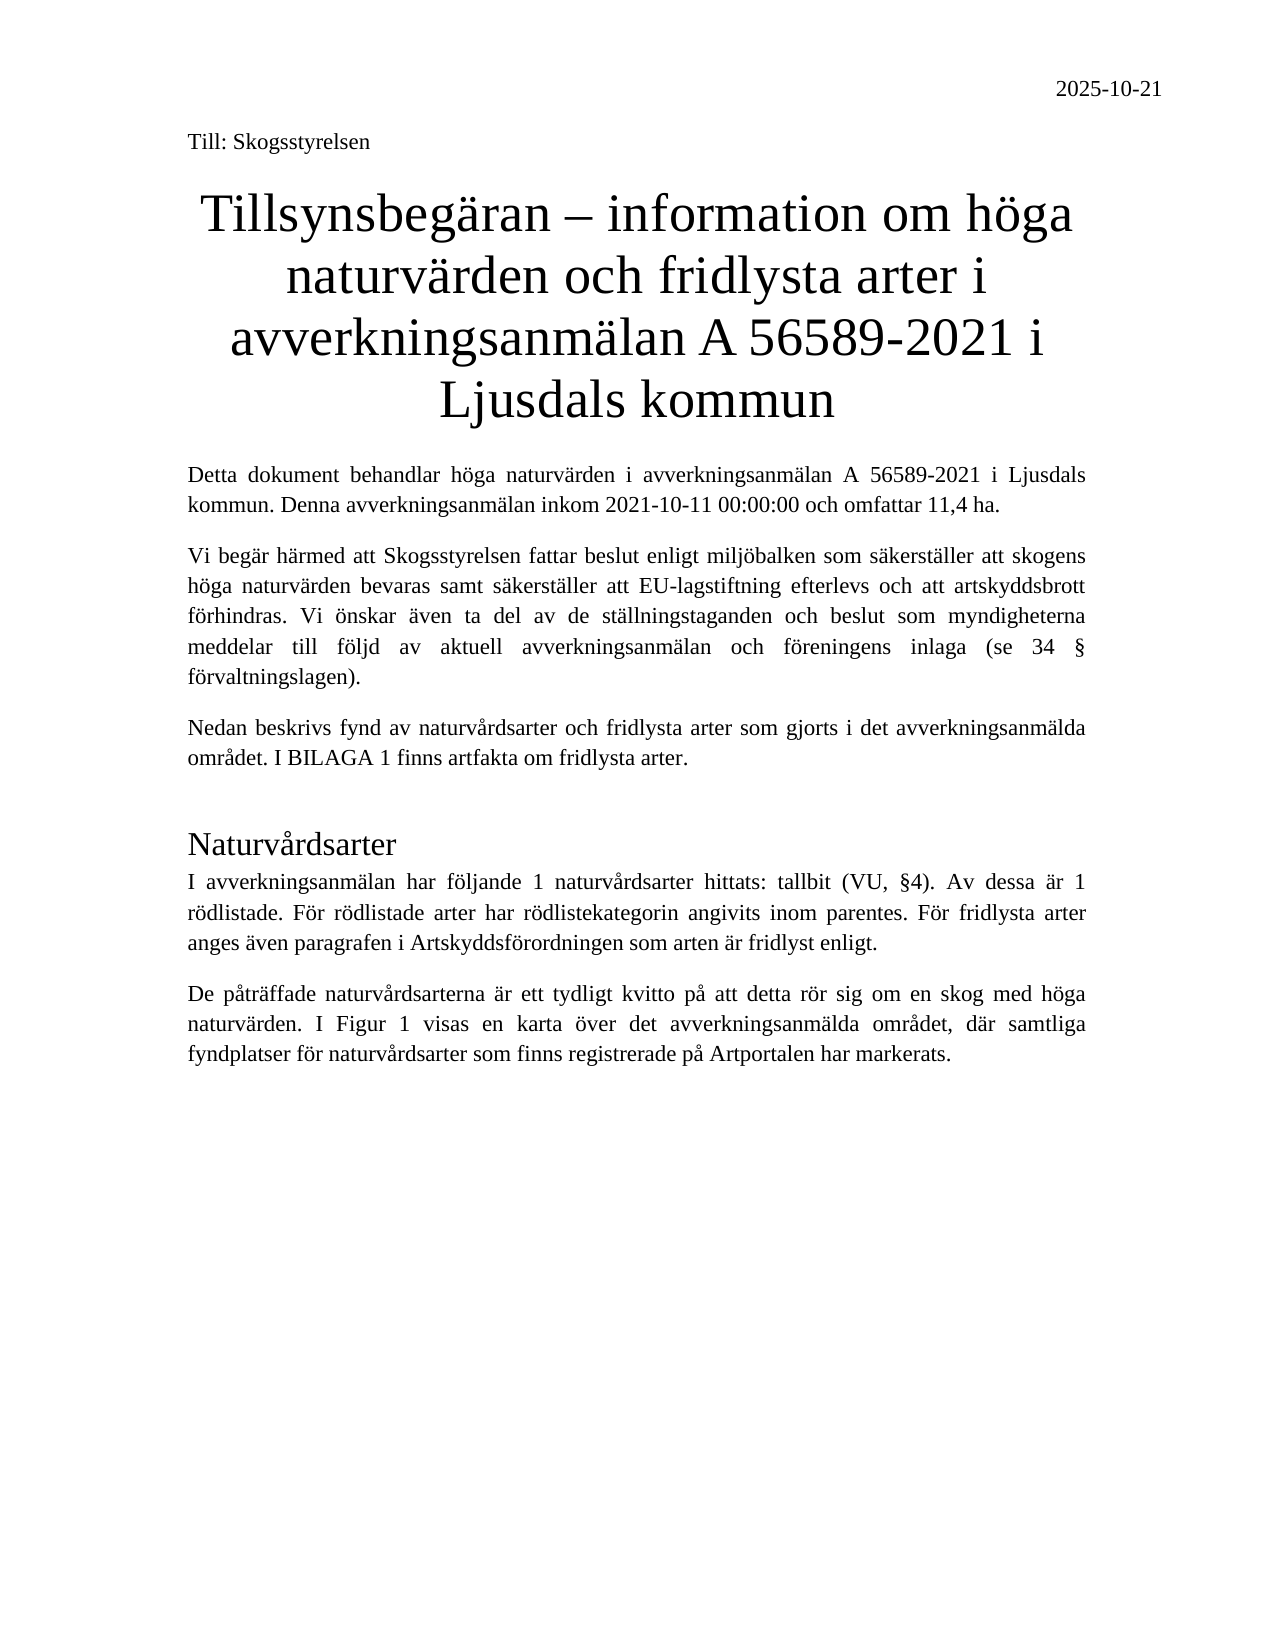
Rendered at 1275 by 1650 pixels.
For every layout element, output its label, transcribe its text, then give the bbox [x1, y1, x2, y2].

text Nedan beskrivs fynd av naturvårdsarter och fridlysta arter som gjorts i det avverkningsanmälda området. I BILAGA 1 finns artfakta om fridlysta arter. [187, 714, 1087, 771]
text De påträffade naturvårdsarterna är ett tydligt kvitto på att detta rör sig om en skog med höga naturvärden. I Figur 1 visas en karta över det avverkningsanmälda området, där samtliga fyndplatser för naturvårdsarter som finns registrerade på Artportalen har markerats. [187, 980, 1087, 1067]
text Detta dokument behandlar höga naturvärden i avverkningsanmälan A 56589-2021 i Ljusdals kommun. Denna avverkningsanmälan inkom 2021-10-11 00:00:00 och omfattar 11,4 ha. [187, 461, 1087, 517]
text I avverkningsanmälan har följande 1 naturvårdsarter hittats: tallbit (VU, §4). Av dessa är 1 rödlistade. För rödlistade arter har rödlistekategorin angivits inom parentes. För fridlysta arter anges även paragrafen i Artskyddsförordningen som arten är fridlyst enligt. [187, 868, 1087, 955]
title Tillsynsbegäran – information om höga naturvärden och fridlysta arter i avverkningsanmälan A 56589-2021 i Ljusdals kommun [187, 180, 1087, 429]
subtitle Naturvårdsarter [187, 824, 1087, 863]
text Vi begär härmed att Skogsstyrelsen fattar beslut enligt miljöbalken som säkerställer att skogens höga naturvärden bevaras samt säkerställer att EU-lagstiftning efterlevs och att artskyddsbrott förhindras. Vi önskar även ta del av de ställningstaganden och beslut som myndigheterna meddelar till följd av aktuell avverkningsanmälan och föreningens inlaga (se 34 § förvaltningslagen). [187, 542, 1087, 689]
